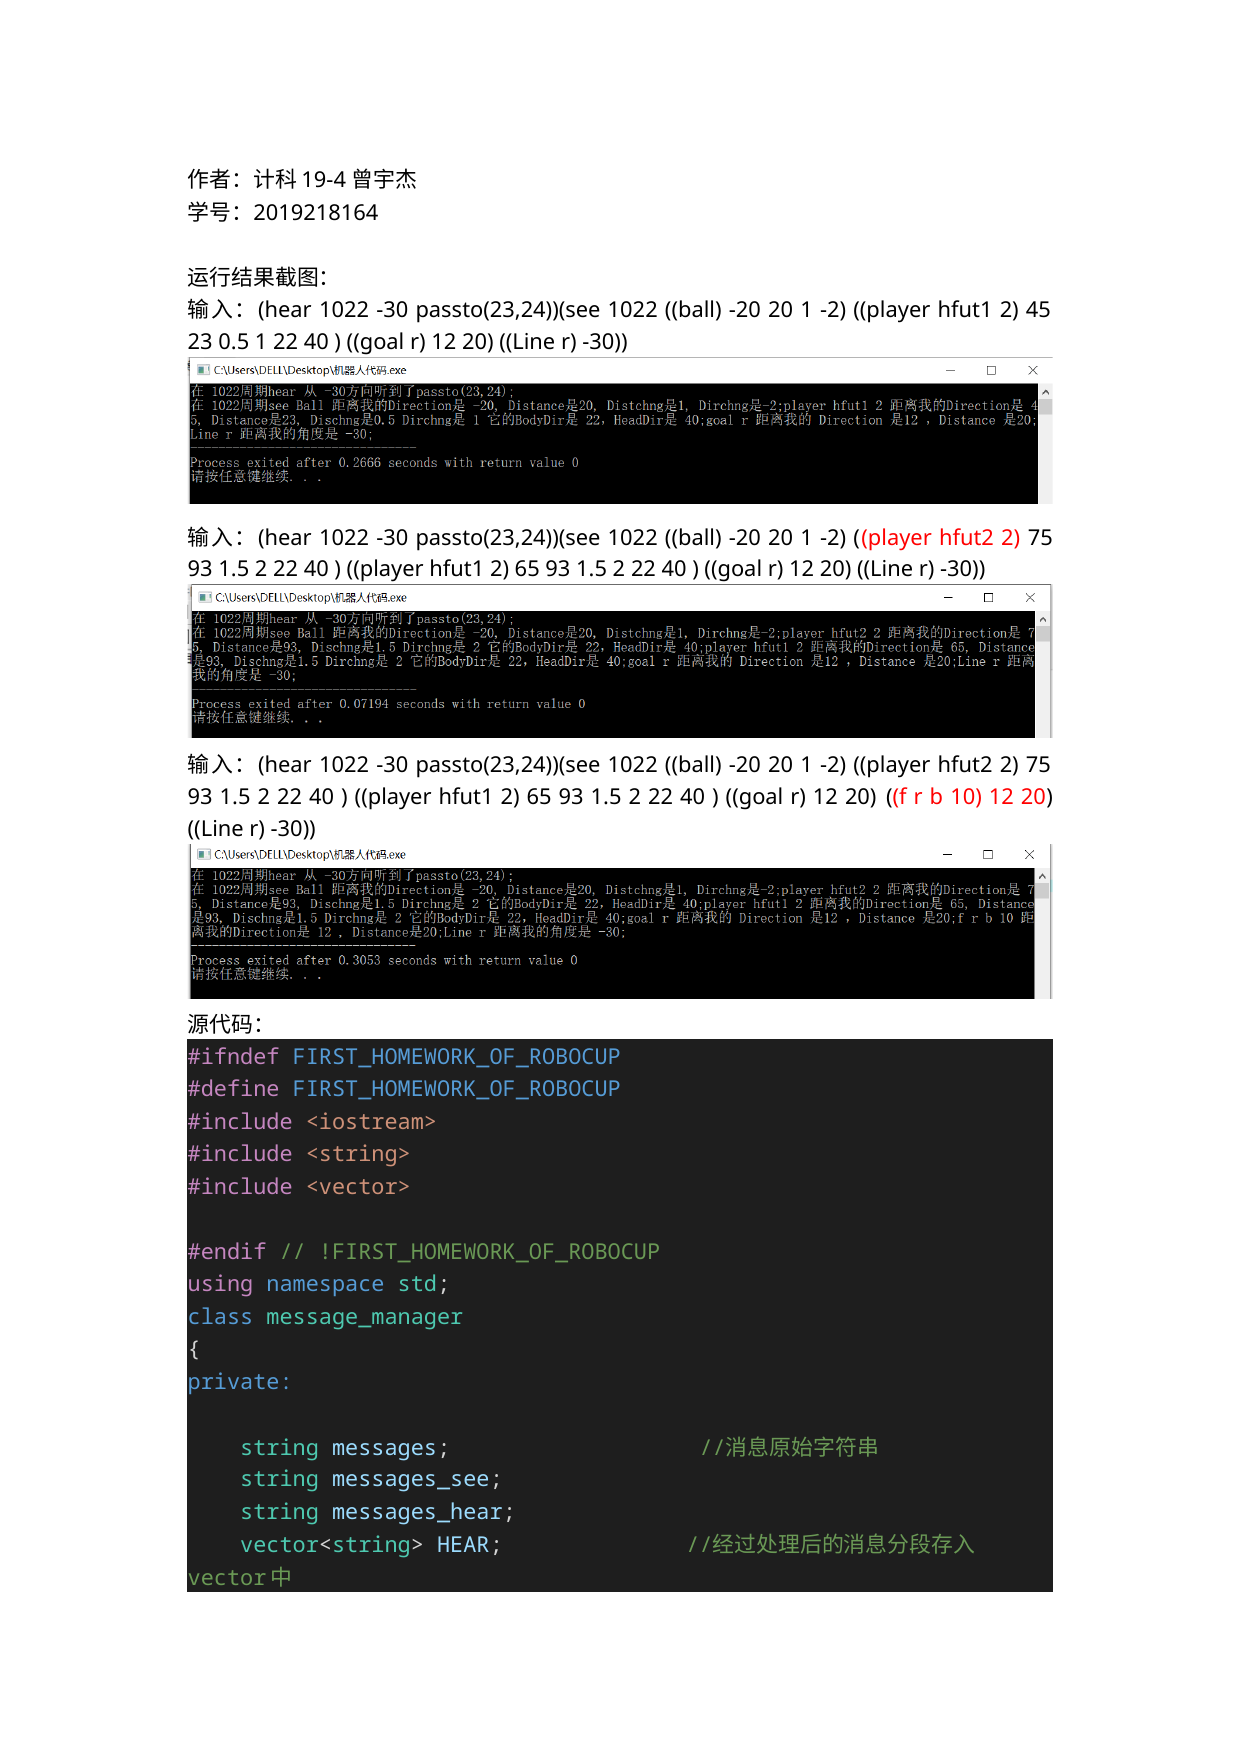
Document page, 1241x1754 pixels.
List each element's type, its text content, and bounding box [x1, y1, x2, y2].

text #include <iostream> [187, 1104, 1053, 1137]
text string messages_hear; [187, 1494, 1053, 1527]
text string messages; //消息原始字符串 [187, 1429, 1053, 1462]
text #ifndef FIRST_HOMEWORK_OF_ROBOCUP [187, 1039, 1053, 1072]
text 学号：2019218164 [187, 194, 1053, 227]
text #define FIRST_HOMEWORK_OF_ROBOCUP [187, 1072, 1053, 1104]
text 作者：计科19-4 曾宇杰 [187, 162, 1053, 194]
text 源代码： [187, 1007, 1053, 1039]
text 运行结果截图： [187, 259, 1053, 292]
picture [187, 844, 1053, 999]
text 输入：(hear 1022 -30 passto(23,24))(see 1022 ((ball) -20 20 1 -2) ((player hfut1 2) 45 23 0.5 1 22 40 ) ((goal r) 12 20) ((Line r) -30)) [187, 292, 1053, 357]
text vector<string> HEAR; //经过处理后的消息分段存入vector中 [187, 1527, 1053, 1592]
text { [187, 1332, 1053, 1364]
text #include <string> [187, 1137, 1053, 1169]
text #endif // !FIRST_HOMEWORK_OF_ROBOCUP [187, 1234, 1053, 1267]
text #include <vector> [187, 1169, 1053, 1202]
text private: [187, 1364, 1053, 1397]
text class message_manager [187, 1299, 1053, 1332]
text string messages_see; [187, 1462, 1053, 1494]
picture [187, 357, 1053, 504]
picture [187, 584, 1053, 738]
text using namespace std; [187, 1267, 1053, 1299]
text 输入：(hear 1022 -30 passto(23,24))(see 1022 ((ball) -20 20 1 -2) ((player hfut2 2) 75 93 1.5 2 22 40 ) ((player hfut1 2) 65 93 1.5 2 22 40 ) ((goal r) 12 20) ((f r b 10) 12 20) ((Line r) -30)) [187, 747, 1053, 844]
text 输入：(hear 1022 -30 passto(23,24))(see 1022 ((ball) -20 20 1 -2) ((player hfut2 2) 75 93 1.5 2 22 40 ) ((player hfut1 2) 65 93 1.5 2 22 40 ) ((goal r) 12 20) ((Line r) -30)) [187, 519, 1053, 584]
